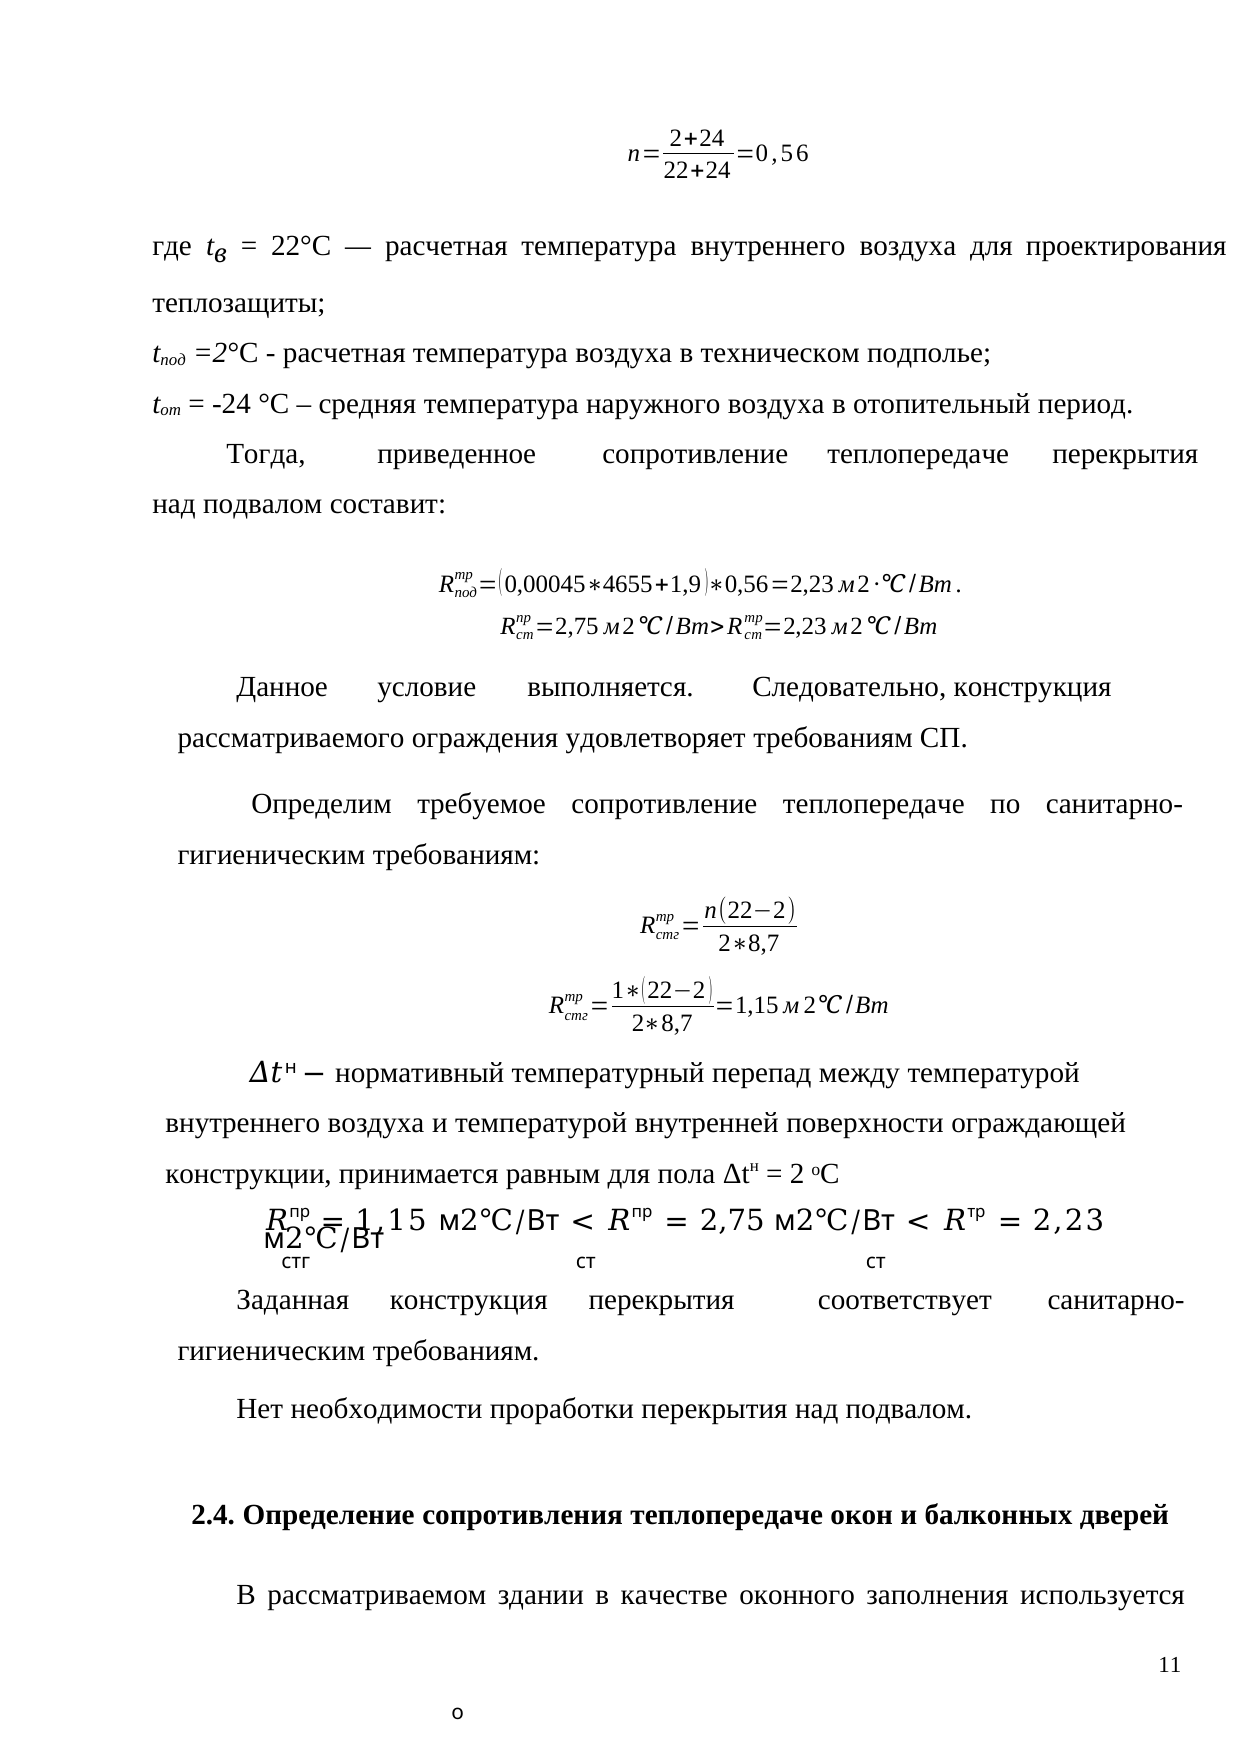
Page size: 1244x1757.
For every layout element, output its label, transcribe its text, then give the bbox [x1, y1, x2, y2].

text где tв = 22°С — расчетная температура внутреннего воздуха для проектирования теплозащиты; [152, 228, 1227, 319]
subtitle Определение сопротивления теплопередаче окон и балконных дверей [191, 1497, 1227, 1531]
text Тогда, приведенное сопротивление теплопередаче перекрытия над подвалом составит: [152, 436, 1227, 520]
text стг ст ст [281, 1252, 1227, 1273]
text Нет необходимости проработки перекрытия над подвалом. [236, 1391, 1227, 1424]
text tот = -24 °С – средняя температура наружного воздуха в отопительный период. [152, 386, 1227, 419]
text Данное условие выполняется. Следовательно, конструкция рассматриваемого ограждения удовлетворяет требованиям СП. [177, 669, 1184, 753]
text tпод =2°С - расчетная температура воздуха в техническом подполье; [152, 335, 1227, 369]
text 𝛥𝑡н − нормативный температурный перепад между температурой внутреннего воздуха и температурой внутренней поверхности ограждающей конструкции, принимается равным для пола Δtн = 2 ᵒC [165, 1054, 1197, 1189]
text Определим требуемое сопротивление теплопередаче по санитарно- гигиеническим требованиям: [177, 787, 1184, 871]
text 𝑅пр = 1,15 м2℃/Вт < 𝑅пр = 2,75 м2℃/Вт < 𝑅тр = 2,23 м2℃/Вт [263, 1215, 1227, 1252]
text Заданная конструкция перекрытия соответствует санитарно- гигиеническим требованиям. [177, 1282, 1184, 1366]
